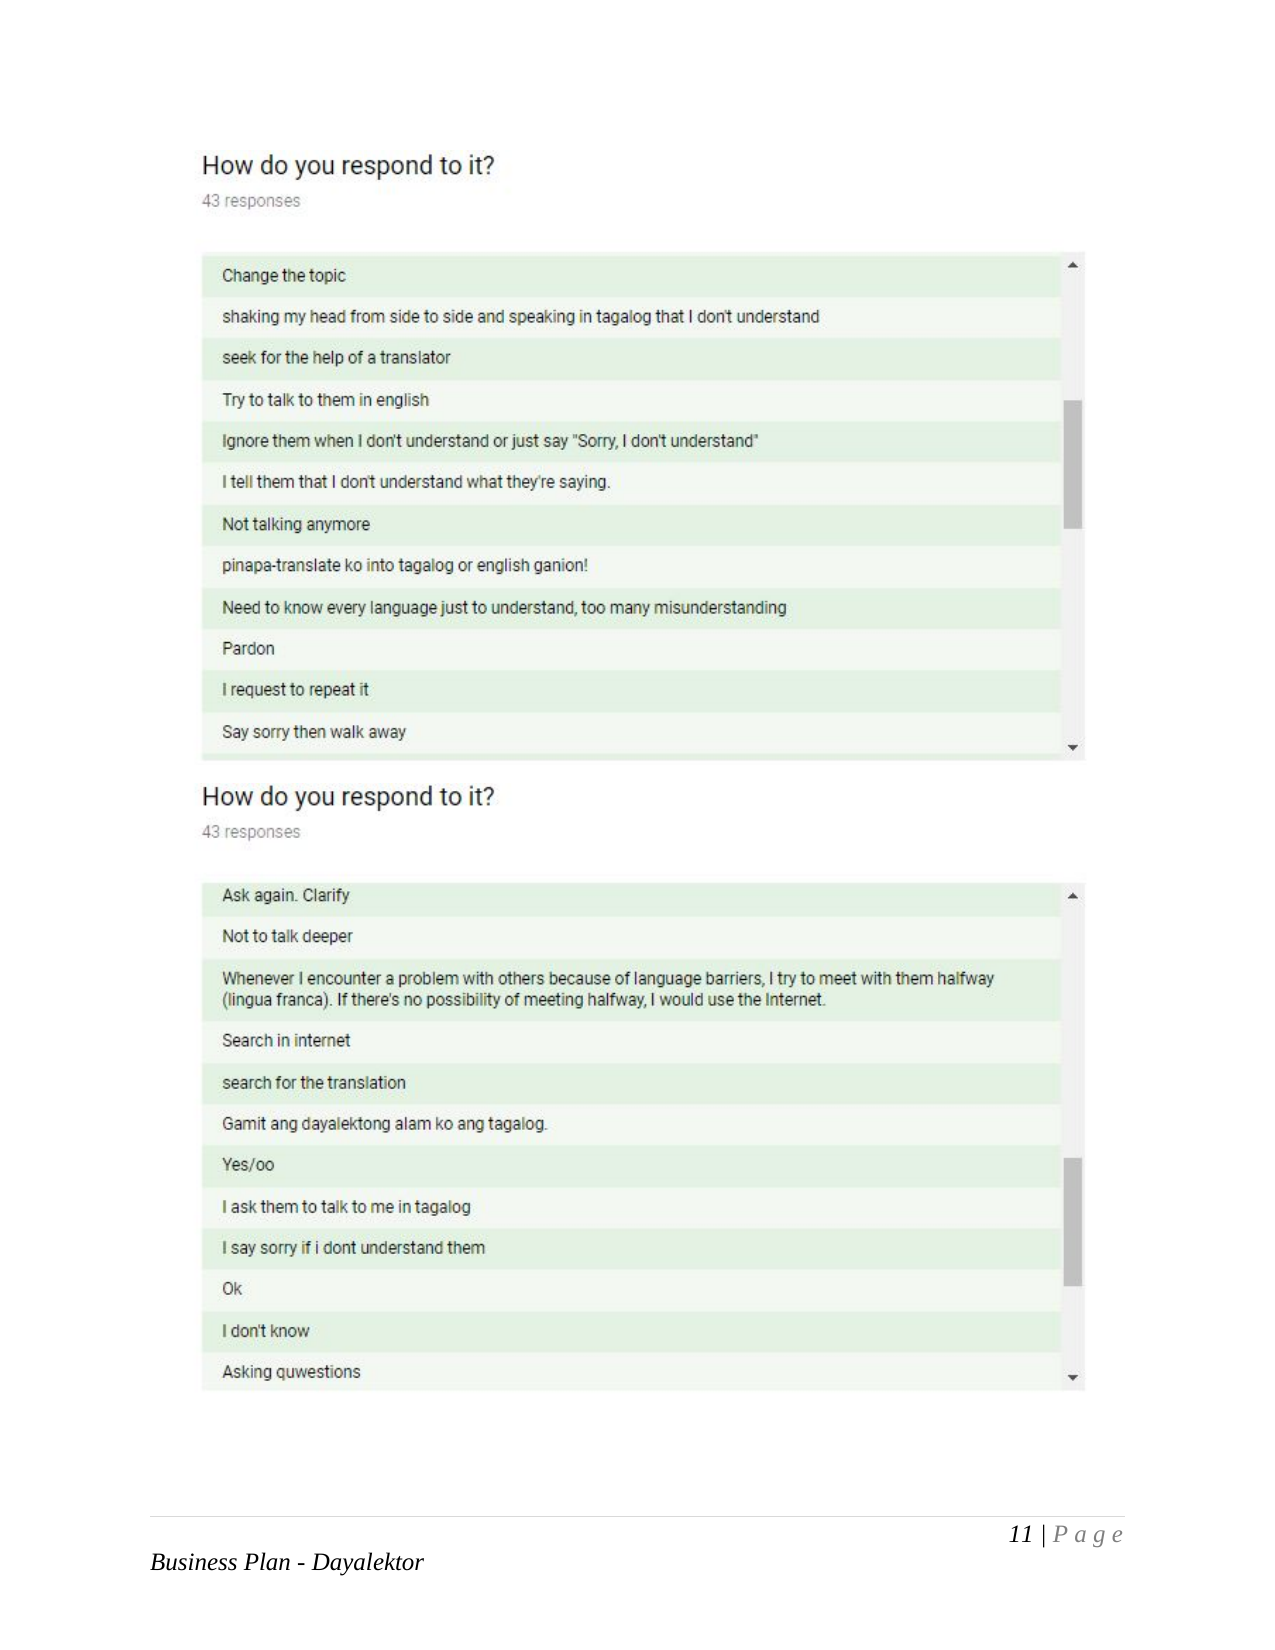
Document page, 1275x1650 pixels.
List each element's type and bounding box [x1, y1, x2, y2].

picture [150, 783, 1125, 1395]
picture [150, 150, 1125, 765]
